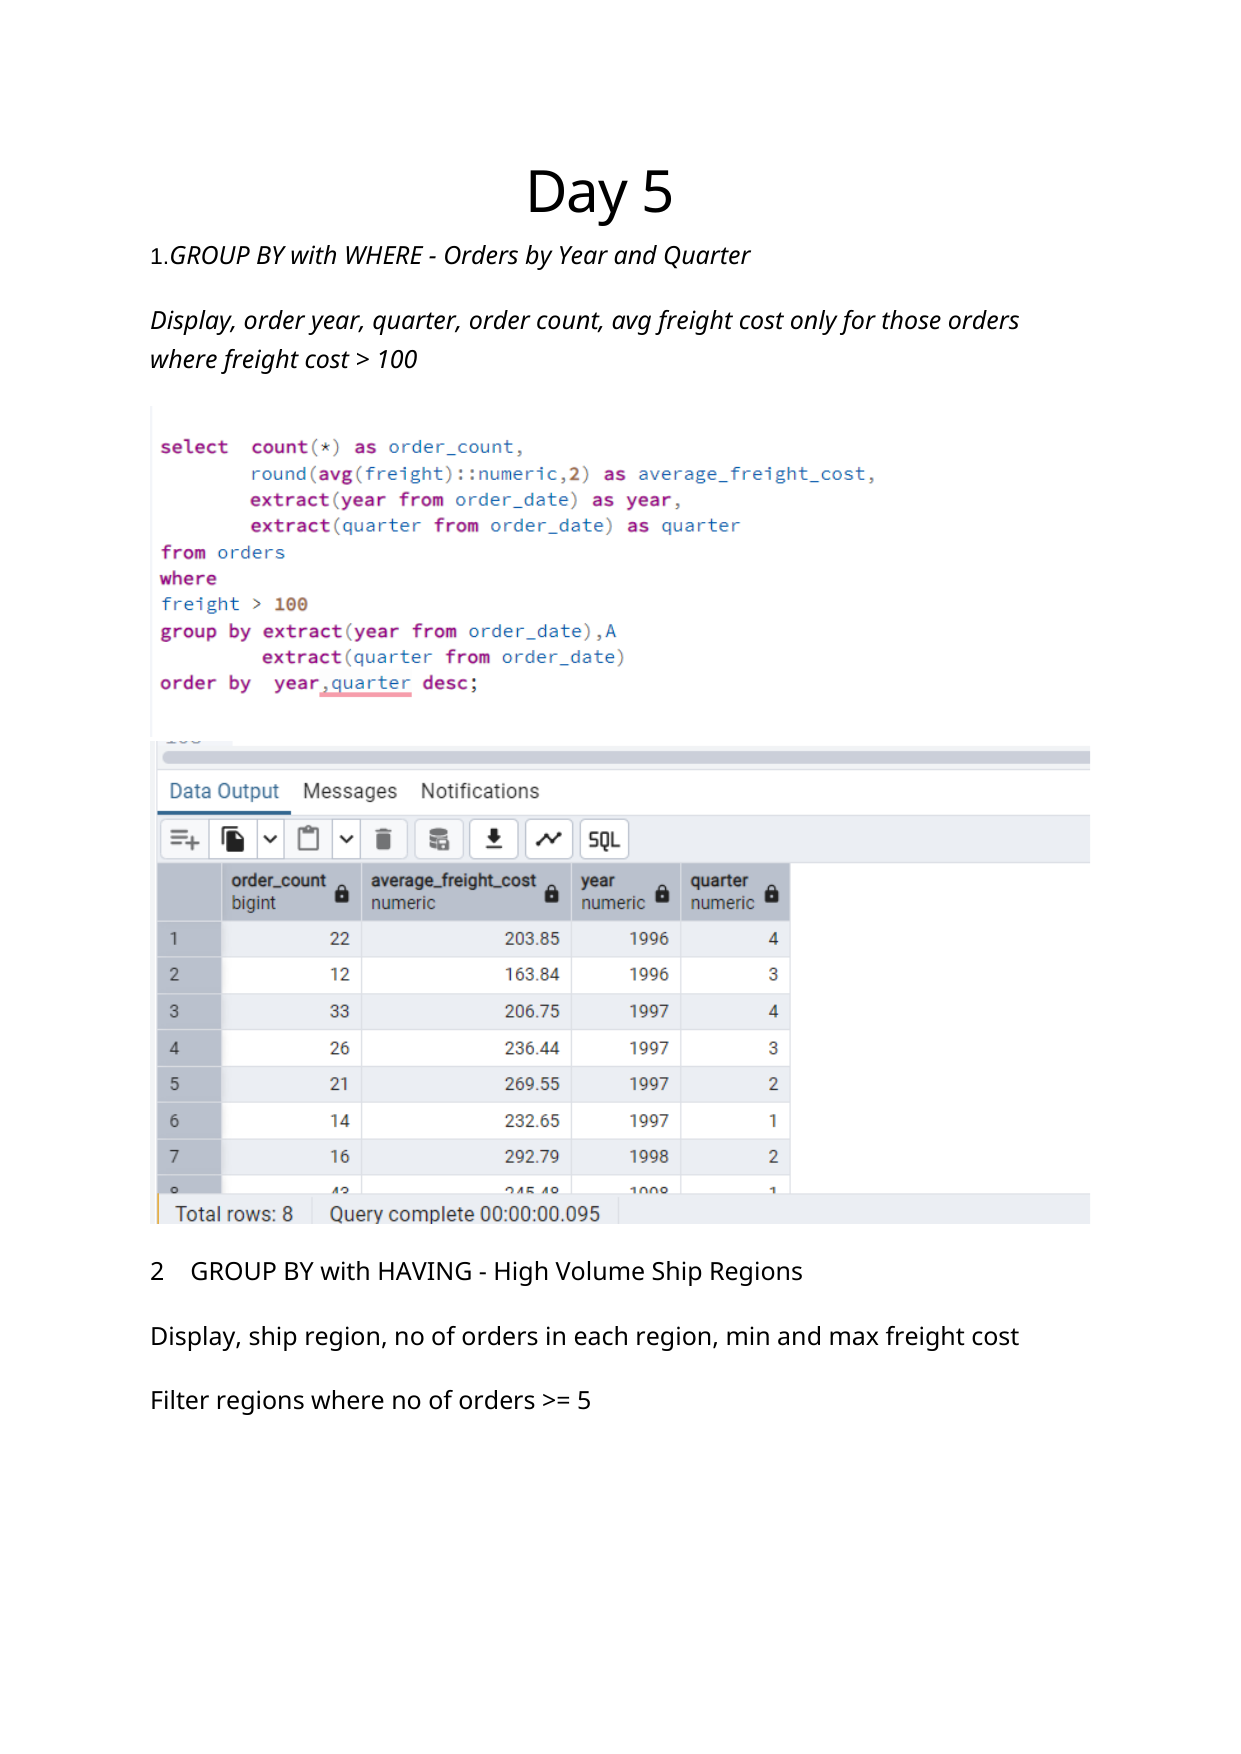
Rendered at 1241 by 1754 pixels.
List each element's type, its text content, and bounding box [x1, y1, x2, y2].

text Display, ship region, no of orders in each region, min and max freight cost [150, 1318, 1090, 1352]
text 2 GROUP BY with HAVING - High Volume Ship Regions [150, 1254, 1090, 1288]
text Filter regions where no of orders >= 5 [150, 1383, 1090, 1417]
picture [150, 406, 1091, 737]
text Display, order year, quarter, order count, avg freight cost only for those orders where freight cost > 100 [150, 302, 1090, 376]
title Day 5 [525, 150, 1090, 229]
text 1.GROUP BY with WHERE - Orders by Year and Quarter [150, 238, 1090, 272]
picture [150, 741, 1091, 1224]
